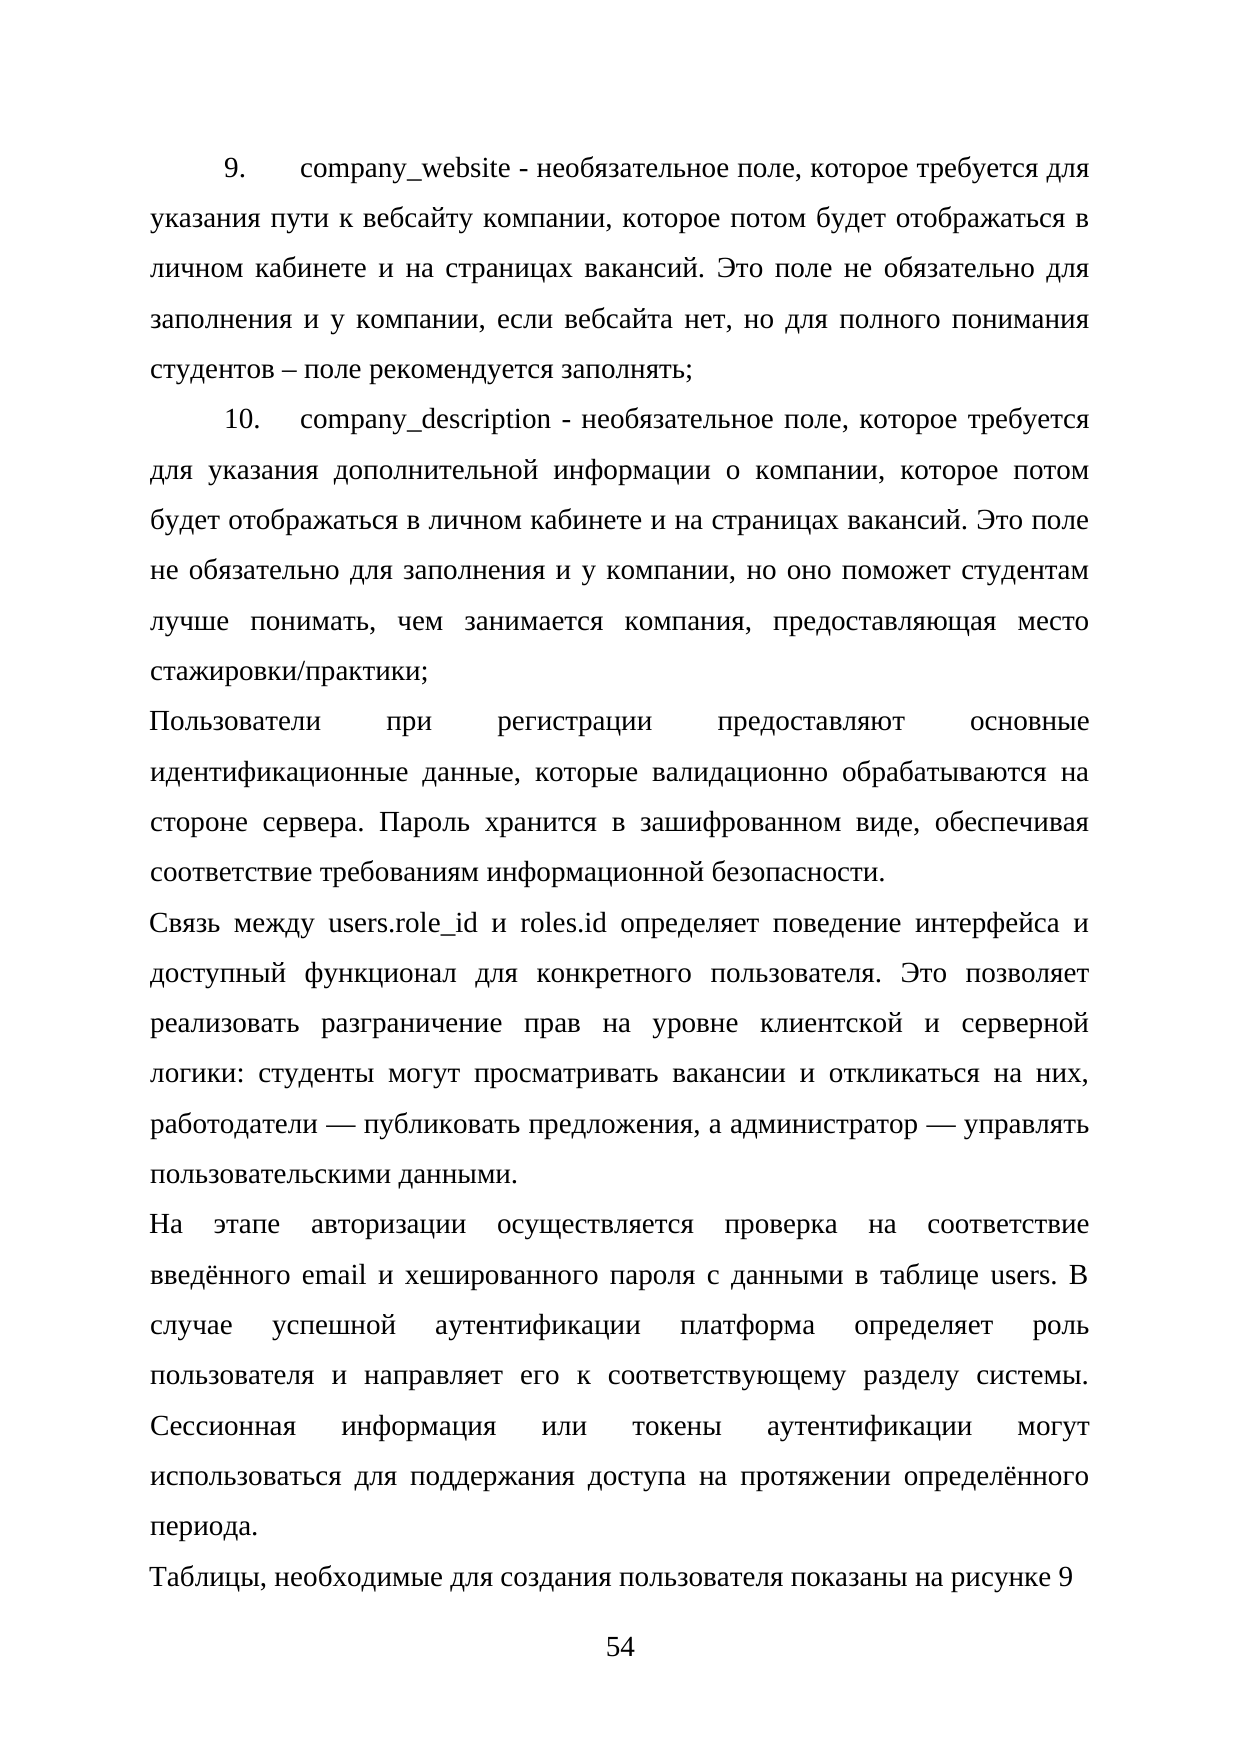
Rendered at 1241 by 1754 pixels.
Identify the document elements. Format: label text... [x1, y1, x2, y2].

text На этапе авторизации осуществляется проверка на соответствие введённого email и хешированного пароля с данными в таблице users. В случае успешной аутентификации платформа определяет роль пользователя и направляет его к соответствующему разделу системы. Сессионная информация или токены аутентификации могут использоваться для поддержания доступа на протяжении определённого периода. [149, 1207, 1090, 1542]
text Связь между users.role_id и roles.id определяет поведение интерфейса и доступный функционал для конкретного пользователя. Это позволяет реализовать разграничение прав на уровне клиентской и серверной логики: студенты могут просматривать вакансии и откликаться на них, работодатели — публиковать предложения, а администратор — управлять пользовательскими данными. [149, 905, 1090, 1190]
text Пользователи при регистрации предоставляют основные идентификационные данные, которые валидационно обрабатываются на стороне сервера. Пароль хранится в зашифрованном виде, обеспечивая соответствие требованиям информационной безопасности. [149, 703, 1090, 888]
list company_website - необязательное поле, которое требуется для указания пути к вебсайту компании, которое потом будет отображаться в личном кабинете и на страницах вакансий. Это поле не обязательно для заполнения и у компании, если вебсайта нет, но для полного понимания студентов – поле рекомендуется заполнять; [150, 150, 1090, 385]
list company_description - необязательное поле, которое требуется для указания дополнительной информации о компании, которое потом будет отображаться в личном кабинете и на страницах вакансий. Это поле не обязательно для заполнения и у компании, но оно поможет студентам лучше понимать, чем занимается компания, предоставляющая место стажировки/практики; [150, 402, 1090, 687]
text Таблицы, необходимые для создания пользователя показаны на рисунке 9 [149, 1559, 1090, 1592]
